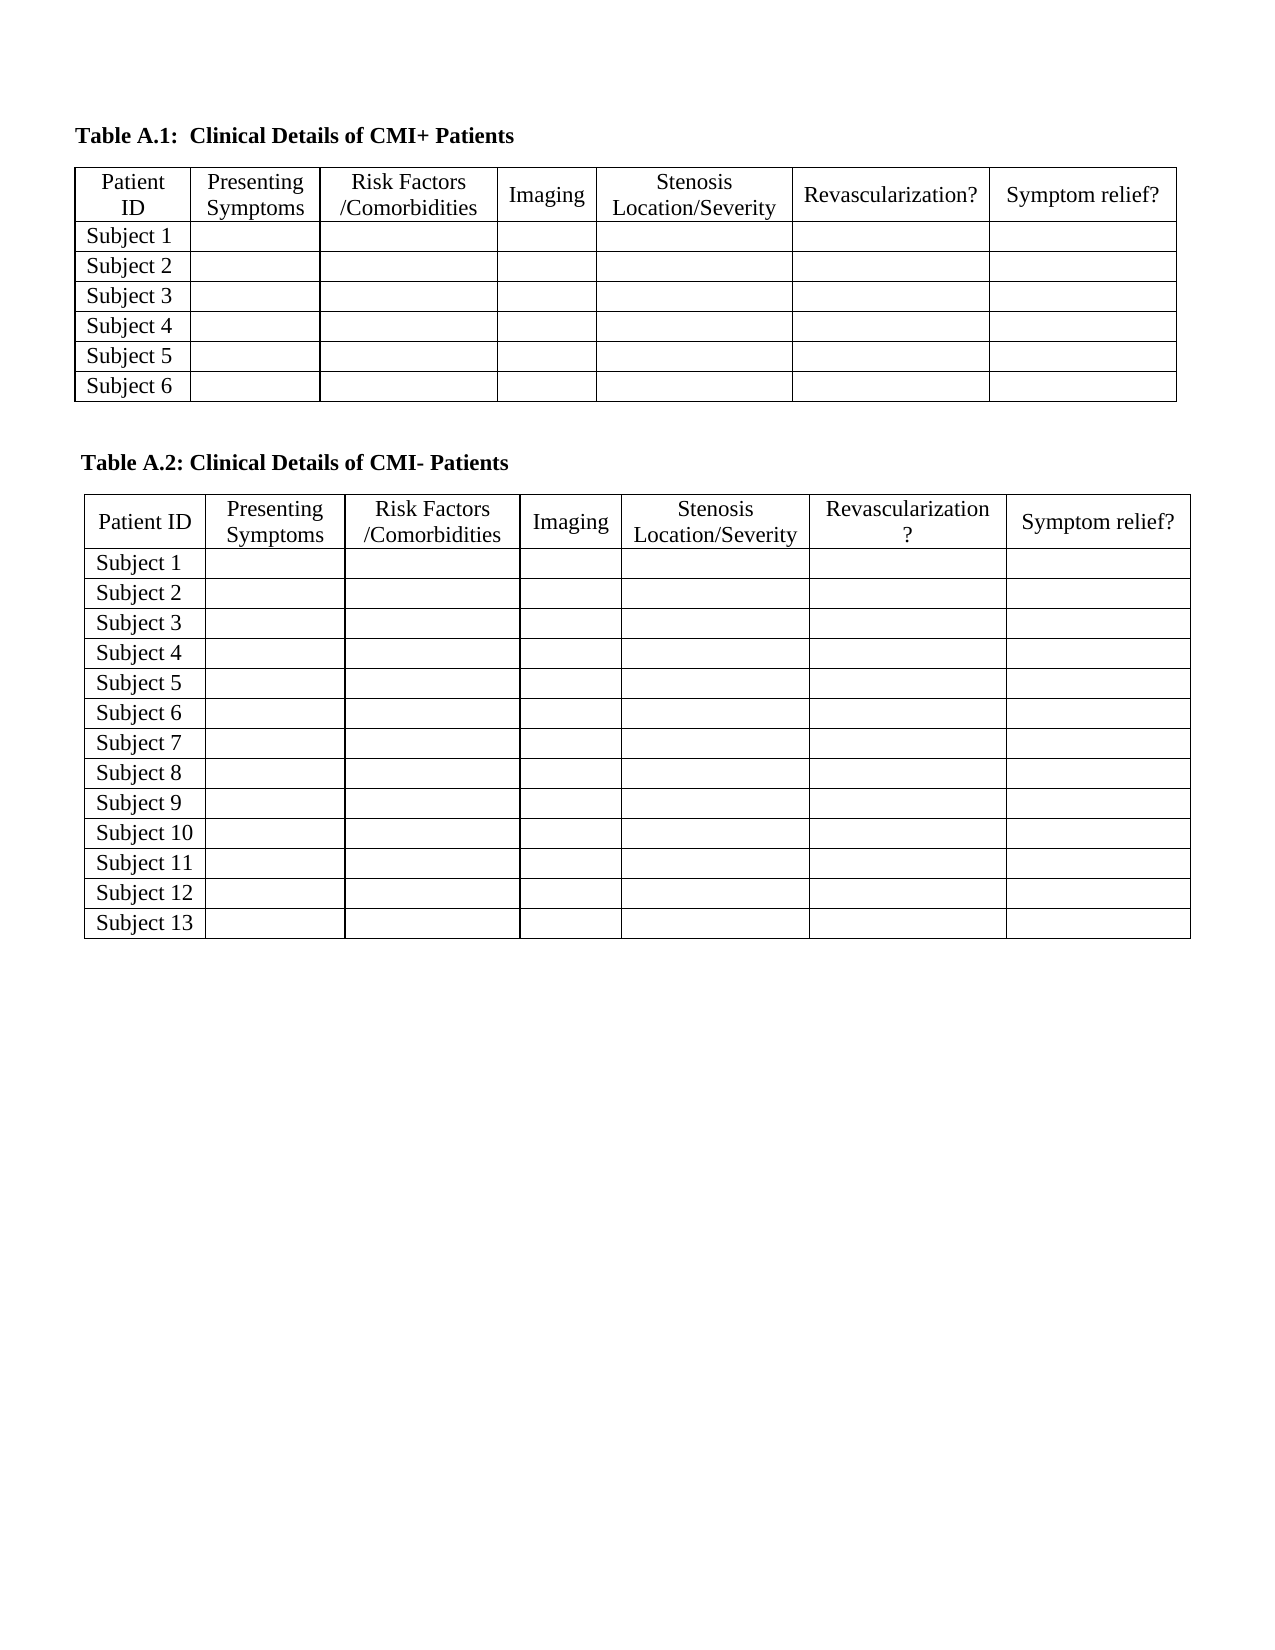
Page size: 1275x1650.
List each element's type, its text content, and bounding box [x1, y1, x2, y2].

table_cell [346, 549, 519, 577]
table_cell Subject 1 [76, 222, 190, 251]
table_cell [1007, 639, 1190, 667]
table_cell [622, 639, 809, 667]
table_cell [206, 909, 344, 937]
table_cell [597, 312, 792, 341]
table_cell [206, 759, 344, 787]
table_cell [810, 819, 1006, 847]
table_cell [597, 342, 792, 371]
table_cell [810, 579, 1006, 607]
table_header Presenting Symptoms [206, 495, 344, 547]
table_cell [622, 759, 809, 787]
table_cell [1007, 549, 1190, 577]
table_cell Subject 5 [76, 342, 190, 371]
table_cell [521, 849, 621, 877]
table_cell [346, 849, 519, 877]
table_header Symptom relief? [1007, 495, 1190, 547]
table_cell [321, 372, 497, 401]
table_cell Subject 6 [85, 699, 205, 727]
table_cell Subject 2 [76, 252, 190, 281]
table_cell [1007, 789, 1190, 817]
table_cell [521, 579, 621, 607]
table_cell Subject 6 [76, 372, 190, 401]
table_cell [191, 372, 319, 401]
table_cell Subject 11 [85, 849, 205, 877]
table_header Patient ID [85, 495, 205, 547]
table_cell Subject 5 [85, 669, 205, 697]
table_cell [810, 789, 1006, 817]
table_cell [1007, 909, 1190, 937]
table_cell Subject 9 [85, 789, 205, 817]
table_cell [346, 669, 519, 697]
table_header Patient ID [76, 168, 190, 221]
table_cell [622, 819, 809, 847]
table_cell [521, 639, 621, 667]
table_cell [521, 819, 621, 847]
table_cell [793, 372, 989, 401]
table_cell [206, 849, 344, 877]
table_cell [206, 609, 344, 637]
table_cell [1007, 759, 1190, 787]
table_cell [191, 312, 319, 341]
table_cell [521, 729, 621, 757]
table_cell Subject 7 [85, 729, 205, 757]
table_header Revascularization? [810, 495, 1006, 547]
table_cell [191, 252, 319, 281]
table_cell [206, 789, 344, 817]
table_cell [990, 342, 1176, 371]
table_header Presenting Symptoms [191, 168, 319, 221]
table_cell [990, 222, 1176, 251]
table_cell [321, 252, 497, 281]
table_cell [191, 222, 319, 251]
table_cell [321, 222, 497, 251]
table_cell [206, 669, 344, 697]
table_cell [622, 879, 809, 907]
table_cell [793, 222, 989, 251]
table_cell [1007, 669, 1190, 697]
table_cell [810, 729, 1006, 757]
table_header Imaging [498, 168, 596, 221]
table_cell [346, 759, 519, 787]
table_cell [321, 312, 497, 341]
table_cell [521, 609, 621, 637]
table_cell [521, 669, 621, 697]
table_cell Subject 10 [85, 819, 205, 847]
table_cell [990, 252, 1176, 281]
table_cell Subject 4 [85, 639, 205, 667]
table_cell [346, 639, 519, 667]
table_cell [810, 669, 1006, 697]
table_header Stenosis Location/Severity [622, 495, 809, 547]
table_cell [346, 609, 519, 637]
table_cell [793, 342, 989, 371]
table_cell [521, 789, 621, 817]
table_cell [191, 342, 319, 371]
table_cell [191, 282, 319, 311]
table_cell [810, 879, 1006, 907]
table_cell [1007, 699, 1190, 727]
table_cell [810, 609, 1006, 637]
table_cell [1007, 849, 1190, 877]
table_cell Subject 8 [85, 759, 205, 787]
table_cell [346, 909, 519, 937]
table_cell [346, 789, 519, 817]
table_cell [597, 222, 792, 251]
table_cell [810, 639, 1006, 667]
table_header Revascularization? [793, 168, 989, 221]
table_cell [498, 282, 596, 311]
table_cell Subject 13 [85, 909, 205, 937]
table_cell [810, 849, 1006, 877]
table_cell [622, 669, 809, 697]
table_cell [206, 729, 344, 757]
table_cell [793, 252, 989, 281]
table_cell [346, 579, 519, 607]
table_cell [597, 282, 792, 311]
table_cell [990, 312, 1176, 341]
table_cell [622, 579, 809, 607]
table_cell Subject 4 [76, 312, 190, 341]
table_cell [206, 639, 344, 667]
table_cell [521, 879, 621, 907]
table_cell [1007, 579, 1190, 607]
text Table A.2: Clinical Details of CMI- Patients [75, 449, 1200, 475]
table_cell [810, 549, 1006, 577]
table_cell [622, 699, 809, 727]
table_header Imaging [521, 495, 621, 547]
table_cell Subject 12 [85, 879, 205, 907]
table_cell Subject 1 [85, 549, 205, 577]
table_cell [321, 282, 497, 311]
table_cell Subject 2 [85, 579, 205, 607]
table_cell [810, 699, 1006, 727]
table_cell [206, 699, 344, 727]
table_cell [206, 549, 344, 577]
table_cell [810, 759, 1006, 787]
table_cell [498, 342, 596, 371]
table_cell [321, 342, 497, 371]
table_cell [521, 759, 621, 787]
table_cell [346, 879, 519, 907]
table_cell [521, 909, 621, 937]
table_cell [622, 789, 809, 817]
table_cell [622, 549, 809, 577]
table_cell [346, 819, 519, 847]
table_header Risk Factors /Comorbidities [321, 168, 497, 221]
table_cell [622, 609, 809, 637]
table_cell [622, 729, 809, 757]
table_cell [1007, 729, 1190, 757]
table_cell Subject 3 [76, 282, 190, 311]
table_cell [597, 372, 792, 401]
table_cell [622, 849, 809, 877]
table_cell [521, 549, 621, 577]
table_cell [1007, 609, 1190, 637]
table_cell [498, 372, 596, 401]
table_cell [521, 699, 621, 727]
table_cell [206, 879, 344, 907]
table_cell [1007, 819, 1190, 847]
table_cell [346, 699, 519, 727]
table_cell [1007, 879, 1190, 907]
table_cell [346, 729, 519, 757]
table_header Symptom relief? [990, 168, 1176, 221]
table_header Stenosis Location/Severity [597, 168, 792, 221]
table_cell [206, 579, 344, 607]
table_cell [990, 372, 1176, 401]
table_cell [793, 282, 989, 311]
table_cell Subject 3 [85, 609, 205, 637]
table_cell [597, 252, 792, 281]
table_cell [810, 909, 1006, 937]
table_cell [990, 282, 1176, 311]
table_cell [498, 222, 596, 251]
text Table A.1: Clinical Details of CMI+ Patients [75, 122, 1200, 148]
table_cell [793, 312, 989, 341]
table_cell [498, 312, 596, 341]
table_cell [206, 819, 344, 847]
table_header Risk Factors /Comorbidities [346, 495, 519, 547]
table_cell [498, 252, 596, 281]
table_cell [622, 909, 809, 937]
